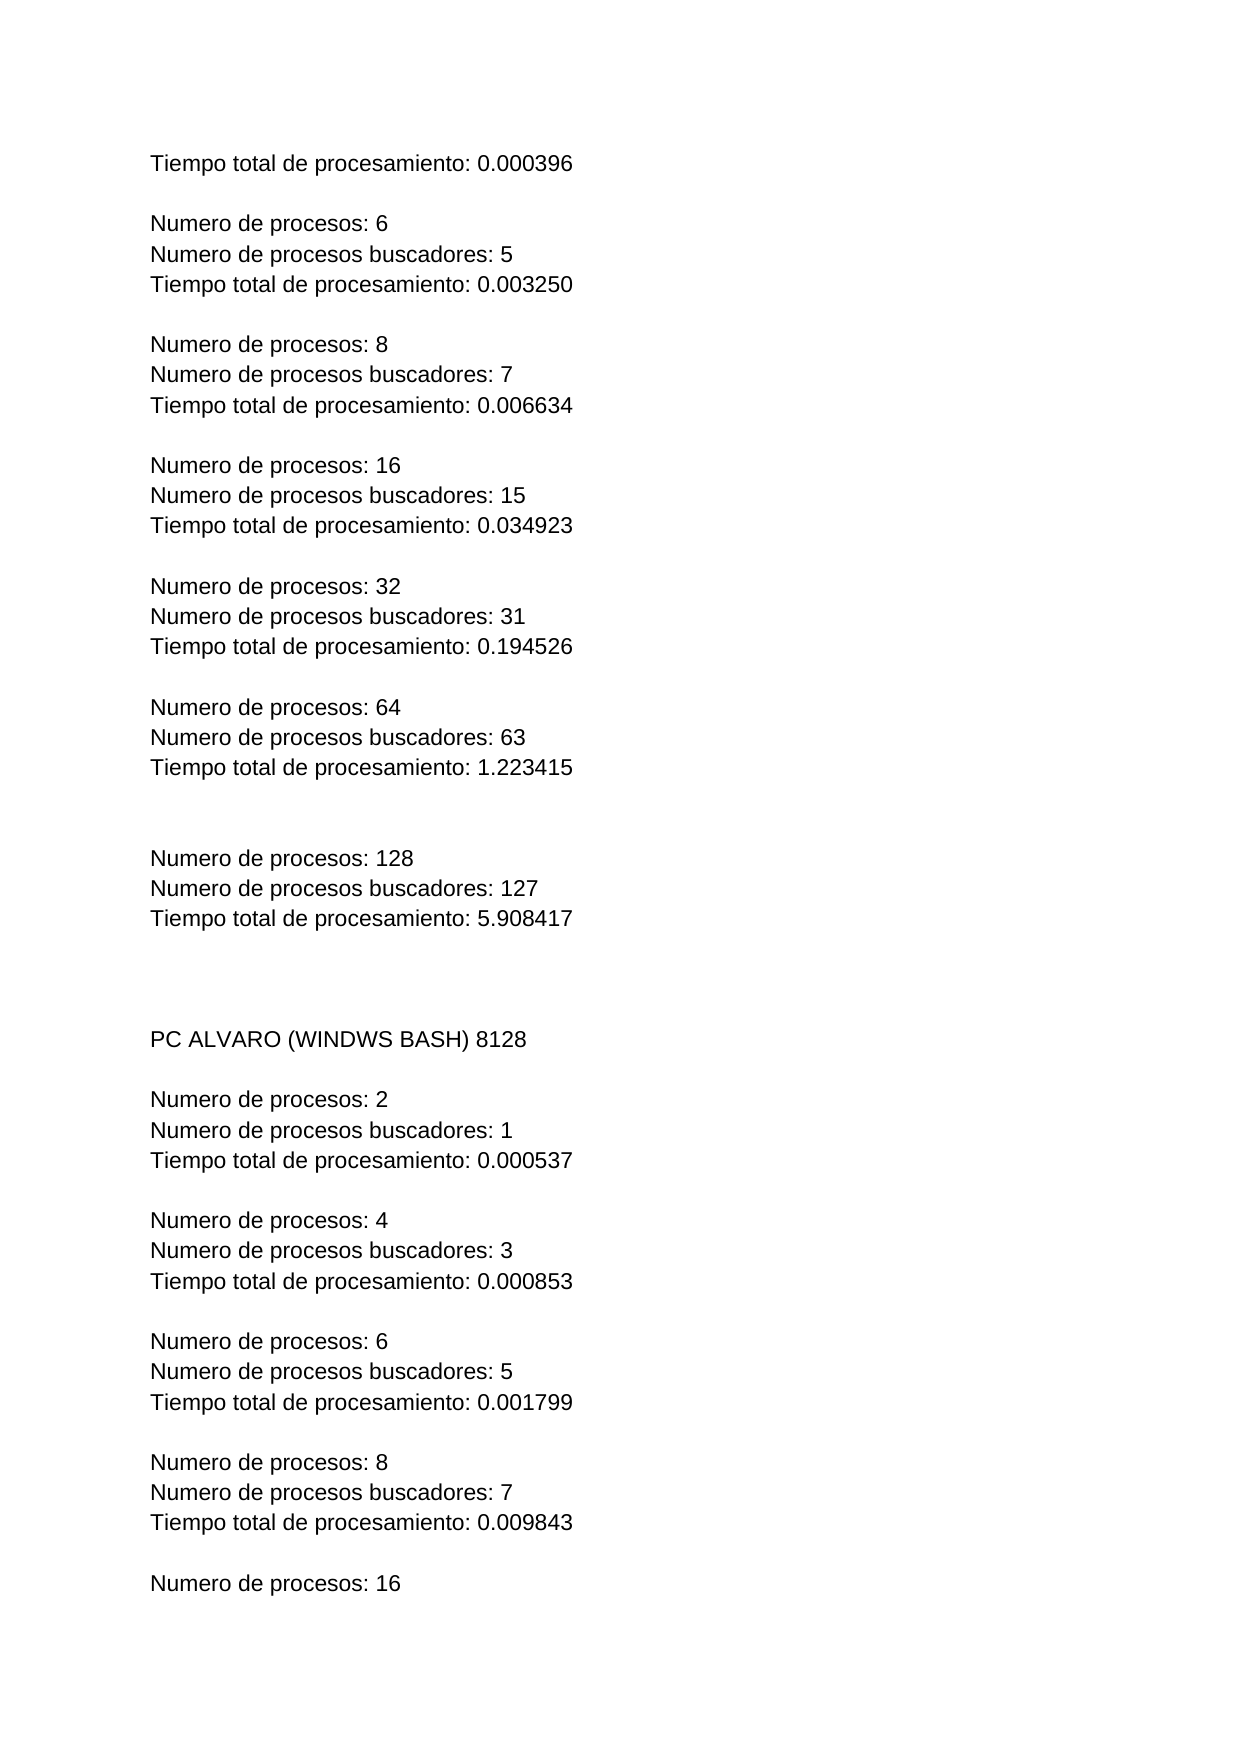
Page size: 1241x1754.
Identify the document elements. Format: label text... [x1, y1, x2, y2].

text Numero de procesos: 16 [150, 452, 1090, 478]
text Tiempo total de procesamiento: 0.034923 [150, 512, 1090, 539]
text Tiempo total de procesamiento: 0.000537 [150, 1147, 1090, 1173]
text Numero de procesos buscadores: 63 [150, 724, 1090, 750]
text Tiempo total de procesamiento: 0.194526 [150, 633, 1090, 660]
text Numero de procesos buscadores: 15 [150, 482, 1090, 509]
text Numero de procesos buscadores: 7 [150, 1479, 1090, 1506]
text Numero de procesos buscadores: 31 [150, 603, 1090, 629]
text Numero de procesos buscadores: 127 [150, 875, 1090, 901]
text Tiempo total de procesamiento: 5.908417 [150, 905, 1090, 932]
text Tiempo total de procesamiento: 0.003250 [150, 271, 1090, 297]
text Numero de procesos: 32 [150, 573, 1090, 599]
text Numero de procesos: 6 [150, 1328, 1090, 1354]
text Tiempo total de procesamiento: 1.223415 [150, 754, 1090, 781]
text Numero de procesos: 64 [150, 694, 1090, 720]
text Numero de procesos buscadores: 7 [150, 361, 1090, 388]
text Numero de procesos: 8 [150, 1449, 1090, 1475]
text Tiempo total de procesamiento: 0.000396 [150, 150, 1090, 176]
text Tiempo total de procesamiento: 0.009843 [150, 1509, 1090, 1536]
text Tiempo total de procesamiento: 0.000853 [150, 1268, 1090, 1294]
text Numero de procesos: 2 [150, 1086, 1090, 1113]
text Numero de procesos: 4 [150, 1207, 1090, 1234]
text Numero de procesos buscadores: 1 [150, 1117, 1090, 1143]
text Tiempo total de procesamiento: 0.001799 [150, 1388, 1090, 1415]
text Numero de procesos: 128 [150, 845, 1090, 871]
text Tiempo total de procesamiento: 0.006634 [150, 392, 1090, 418]
text PC ALVARO (WINDWS BASH) 8128 [150, 1026, 1090, 1052]
text Numero de procesos buscadores: 3 [150, 1237, 1090, 1264]
text Numero de procesos: 16 [150, 1570, 1090, 1596]
text Numero de procesos: 8 [150, 331, 1090, 358]
text Numero de procesos buscadores: 5 [150, 1358, 1090, 1385]
text Numero de procesos buscadores: 5 [150, 241, 1090, 267]
text Numero de procesos: 6 [150, 210, 1090, 237]
